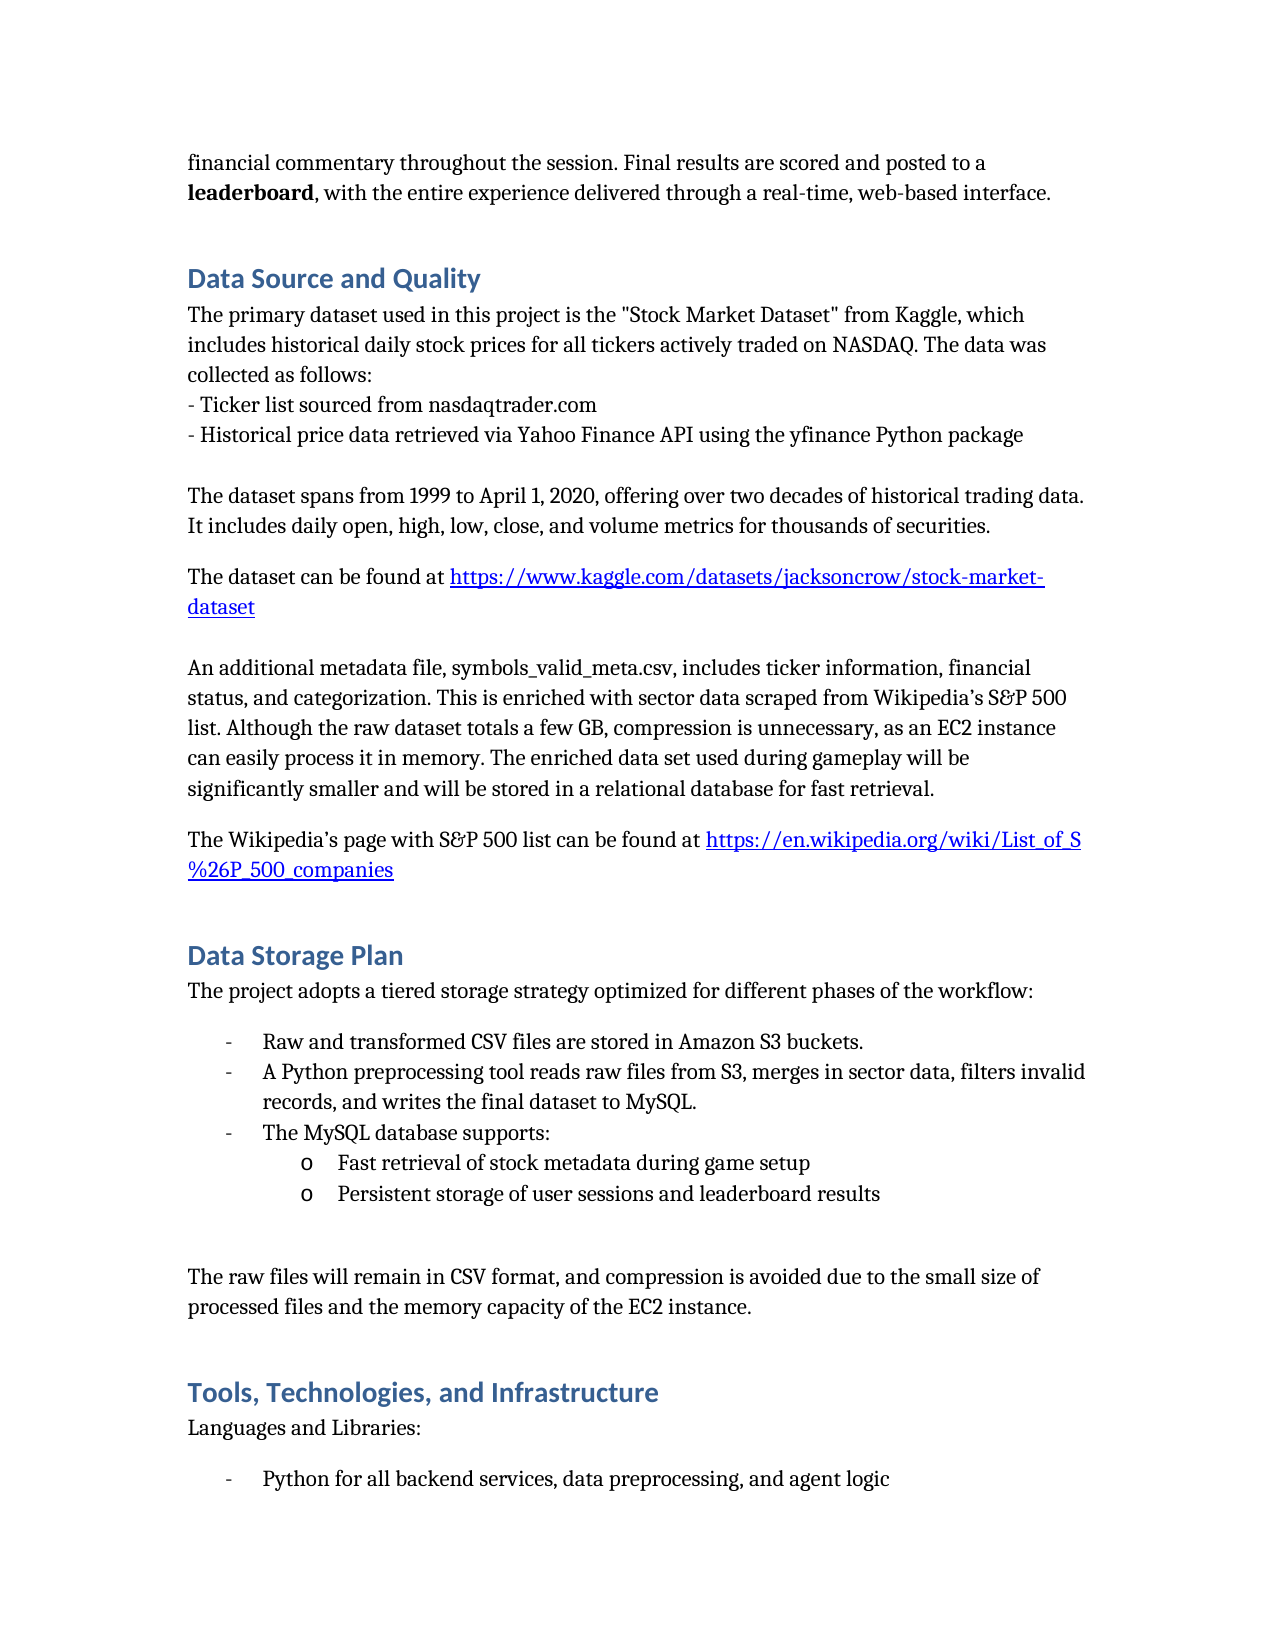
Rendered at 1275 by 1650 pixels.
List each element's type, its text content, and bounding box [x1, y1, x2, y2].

subtitle Tools, Technologies, and Infrastructure [187, 1374, 1087, 1410]
text The primary dataset used in this project is the "Stock Market Dataset" from Kaggle, which includes historical daily stock prices for all tickers actively traded on NASDAQ. The data was collected as follows: - Ticker list sourced from nasdaqtrader.com - Historical price data retrieved via Yahoo Finance API using the yfinance Python package The dataset spans from 1999 to April 1, 2020, offering over two decades of historical trading data. It includes daily open, high, low, close, and volume metrics for thousands of securities. [187, 301, 1087, 539]
text The Wikipedia’s page with S&P 500 list can be found at https://en.wikipedia.org/wiki/List_of_S%26P_500_companies [187, 826, 1087, 883]
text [187, 150, 1087, 207]
list Fast retrieval of stock metadata during game setup [300, 1149, 1087, 1177]
text The dataset can be found at https://www.kaggle.com/datasets/jacksoncrow/stock-market-dataset An additional metadata file, symbols_valid_meta.csv, includes ticker information, financial status, and categorization. This is enriched with sector data scraped from Wikipedia’s S&P 500 list. Although the raw dataset totals a few GB, compression is unnecessary, as an EC2 instance can easily process it in memory. The enriched data set used during gameplay will be significantly smaller and will be stored in a relational database for fast retrieval. [187, 564, 1087, 802]
text The project adopts a tiered storage strategy optimized for different phases of the workflow: [187, 978, 1087, 1004]
list Raw and transformed CSV files are stored in Amazon S3 buckets. [225, 1029, 1087, 1055]
text The raw files will remain in CSV format, and compression is avoided due to the small size of processed files and the memory capacity of the EC2 instance. [187, 1233, 1087, 1320]
list Python for all backend services, data preprocessing, and agent logic [225, 1466, 1087, 1492]
list The MySQL database supports: [225, 1119, 1087, 1146]
text Languages and Libraries: [187, 1415, 1087, 1441]
list Persistent storage of user sessions and leaderboard results [300, 1181, 1087, 1209]
subtitle Data Storage Plan [187, 937, 1087, 972]
subtitle Data Source and Quality [187, 260, 1087, 296]
list A Python preprocessing tool reads raw files from S3, merges in sector data, filters invalid records, and writes the final dataset to MySQL. [225, 1059, 1087, 1116]
